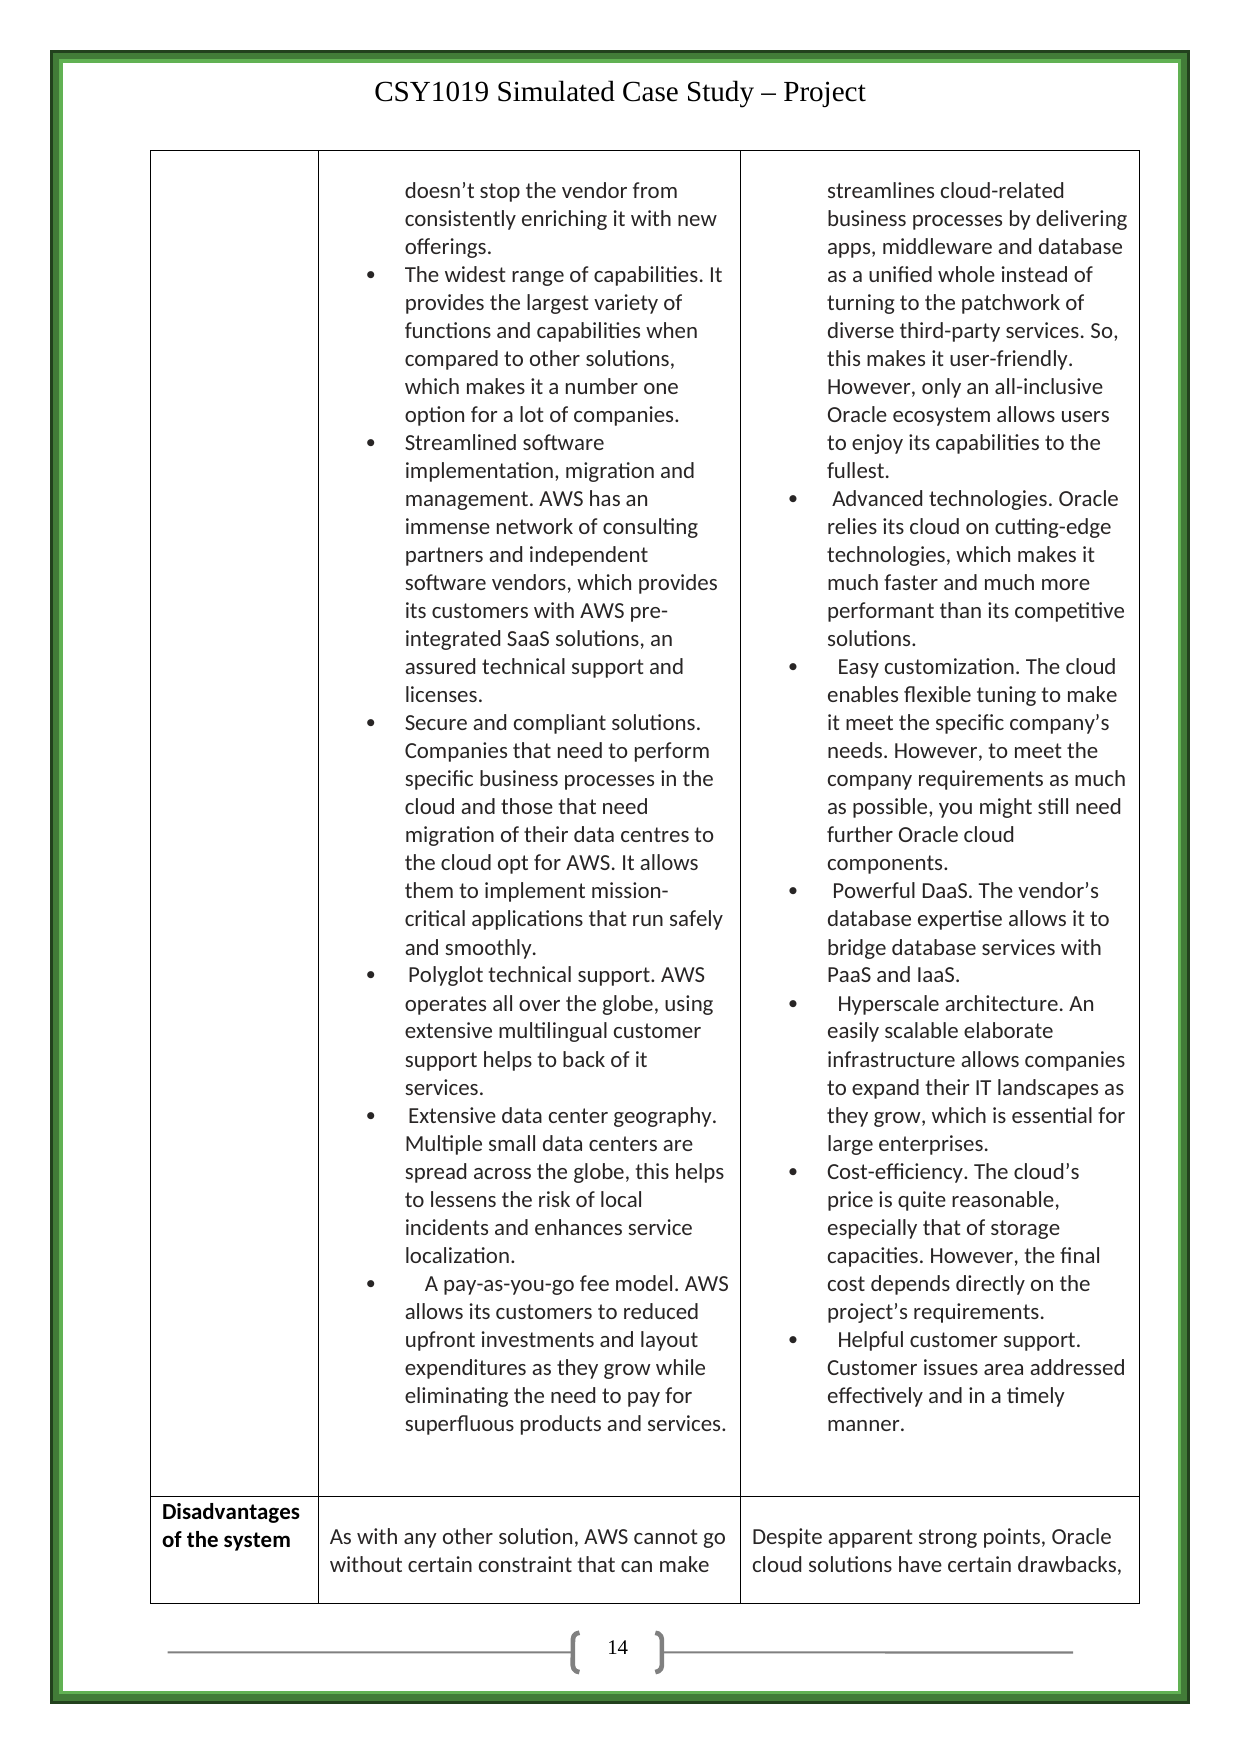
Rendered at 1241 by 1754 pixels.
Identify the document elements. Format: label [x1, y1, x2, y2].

table_cell [151, 151, 318, 1496]
table_cell [319, 1497, 740, 1603]
table_cell [741, 151, 1139, 1496]
table_cell [741, 1497, 1139, 1603]
table_cell [151, 1497, 318, 1603]
table_cell [319, 151, 740, 1496]
